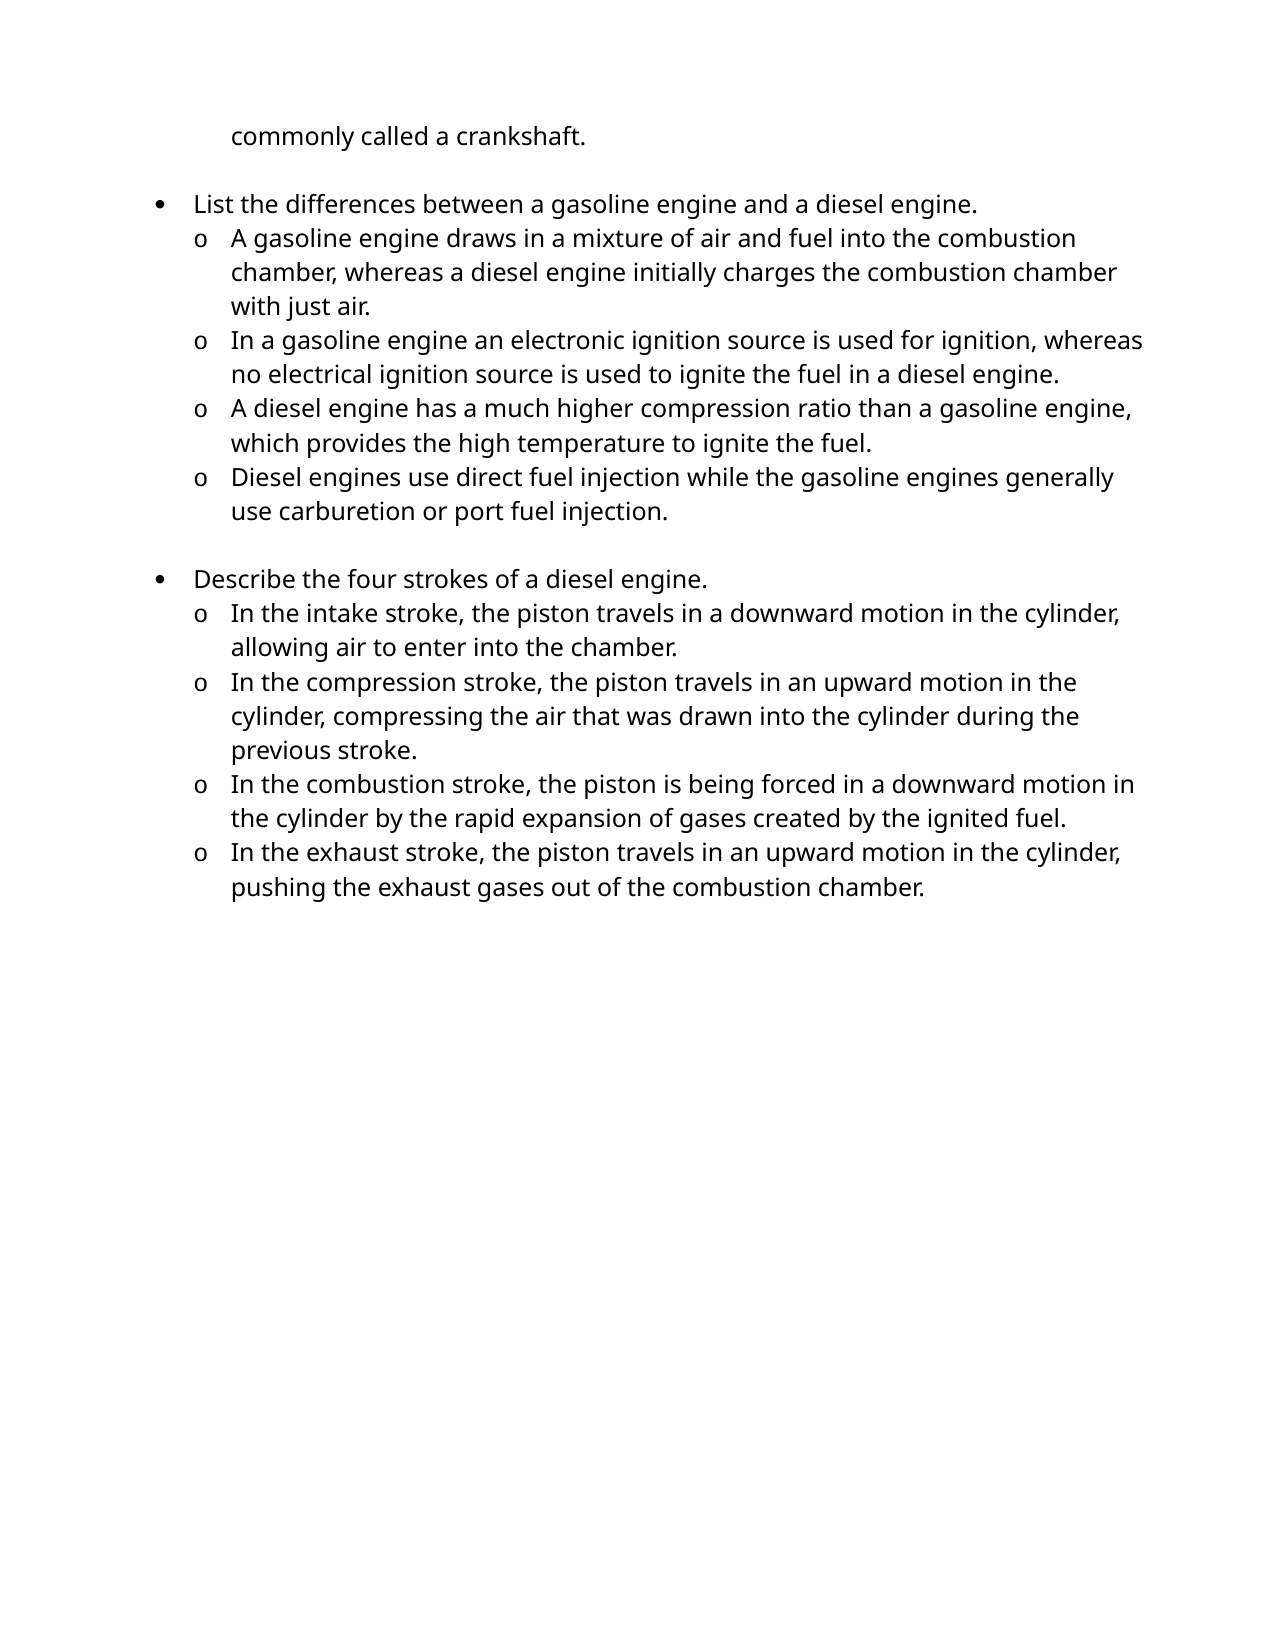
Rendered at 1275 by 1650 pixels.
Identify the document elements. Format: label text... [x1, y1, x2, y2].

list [193, 118, 1157, 152]
list A diesel engine has a much higher compression ratio than a gasoline engine, which provides the high temperature to ignite the fuel. [193, 391, 1157, 459]
list A gasoline engine draws in a mixture of air and fuel into the combustion chamber, whereas a diesel engine initially charges the combustion chamber with just air. [193, 220, 1157, 323]
list In the compression stroke, the piston travels in an upward motion in the cylinder, compressing the air that was drawn into the cylinder during the previous stroke. [193, 664, 1157, 767]
list In the intake stroke, the piston travels in a downward motion in the cylinder, allowing air to enter into the chamber. [193, 596, 1157, 664]
list In the combustion stroke, the piston is being forced in a downward motion in the cylinder by the rapid expansion of gases created by the ignited fuel. [193, 767, 1157, 835]
list List the differences between a gasoline engine and a diesel engine. [156, 186, 1157, 220]
list In a gasoline engine an electronic ignition source is used for ignition, whereas no electrical ignition source is used to ignite the fuel in a diesel engine. [193, 323, 1157, 391]
list Diesel engines use direct fuel injection while the gasoline engines generally use carburetion or port fuel injection. [193, 459, 1157, 528]
list In the exhaust stroke, the piston travels in an upward motion in the cylinder, pushing the exhaust gases out of the combustion chamber. [193, 835, 1157, 903]
list Describe the four strokes of a diesel engine. [156, 562, 1157, 596]
